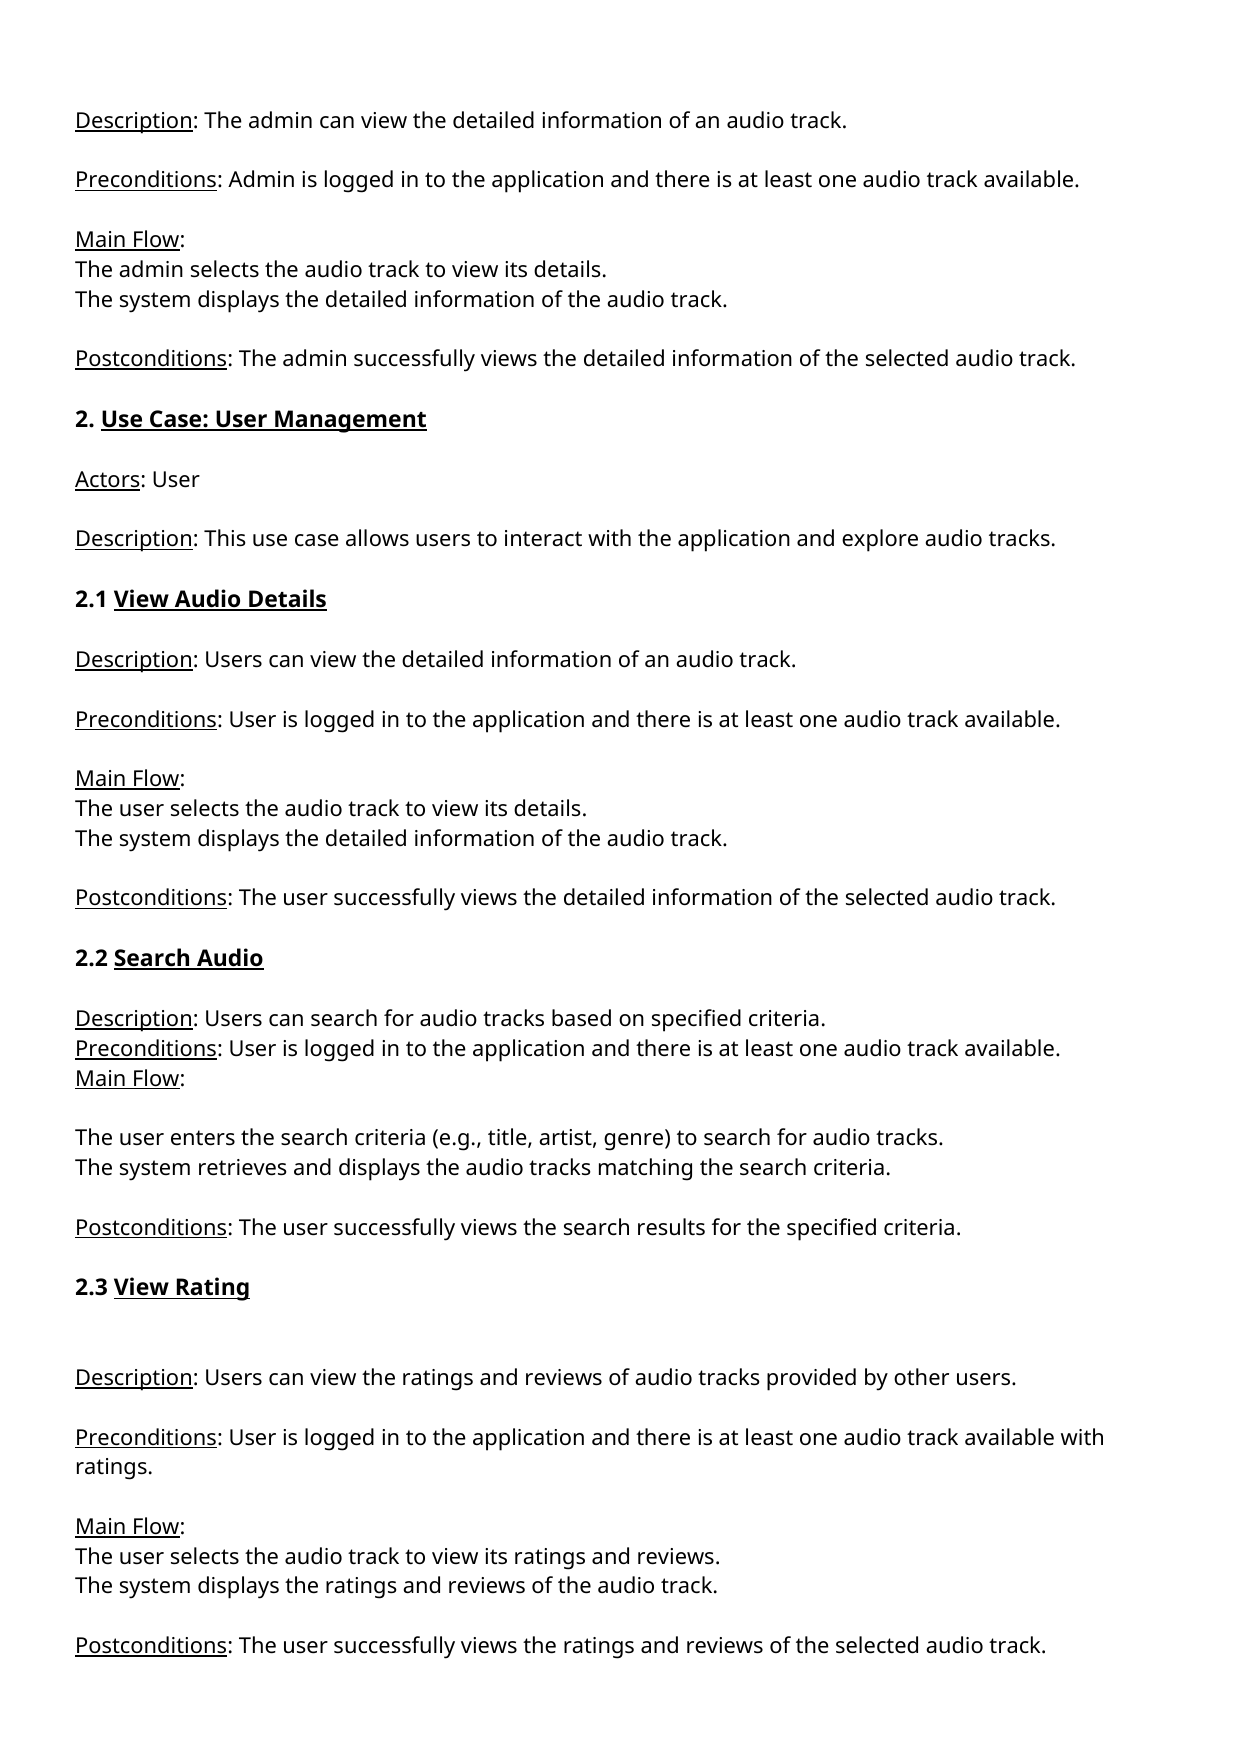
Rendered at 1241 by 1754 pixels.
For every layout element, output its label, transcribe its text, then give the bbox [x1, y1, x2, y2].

text 2.1 View Audio Details Description: Users can view the detailed information of an audio track. [75, 553, 1165, 674]
text Postconditions: The user successfully views the ratings and reviews of the selected audio track. [75, 1600, 1165, 1660]
text 2.2 Search Audio [75, 912, 1165, 973]
text Description: Users can search for audio tracks based on specified criteria. Preconditions: User is logged in to the application and there is at least one audio track available. Main Flow: The user enters the search criteria (e.g., title, artist, genre) to search for audio tracks. The system retrieves and displays the audio tracks matching the search criteria. [75, 1003, 1165, 1182]
text Main Flow: The user selects the audio track to view its details. The system displays the detailed information of the audio track. [75, 733, 1165, 852]
text Postconditions: The user successfully views the detailed information of the selected audio track. [75, 852, 1165, 912]
text The user selects the audio track to view its ratings and reviews. The system displays the ratings and reviews of the audio track. [75, 1541, 1165, 1600]
text Main Flow: [75, 1481, 1165, 1541]
text Main Flow: The admin selects the audio track to view its details. The system displays the detailed information of the audio track. Postconditions: The admin successfully views the detailed information of the selected audio track. [75, 194, 1165, 373]
text Postconditions: The user successfully views the search results for the specified criteria. [75, 1182, 1165, 1241]
text Actors: User [75, 434, 1165, 493]
text Preconditions: User is logged in to the application and there is at least one audio track available. [75, 674, 1165, 733]
text Description: Users can view the ratings and reviews of audio tracks provided by other users. [75, 1302, 1165, 1392]
text Description: The admin can view the detailed information of an audio track. [75, 105, 1165, 134]
text 2. Use Case: User Management [75, 373, 1165, 434]
text 2.3 View Rating [75, 1241, 1165, 1302]
text Description: This use case allows users to interact with the application and explore audio tracks. [75, 493, 1165, 553]
text Preconditions: User is logged in to the application and there is at least one audio track available with ratings. [75, 1392, 1165, 1481]
text Preconditions: Admin is logged in to the application and there is at least one audio track available. [75, 134, 1165, 194]
